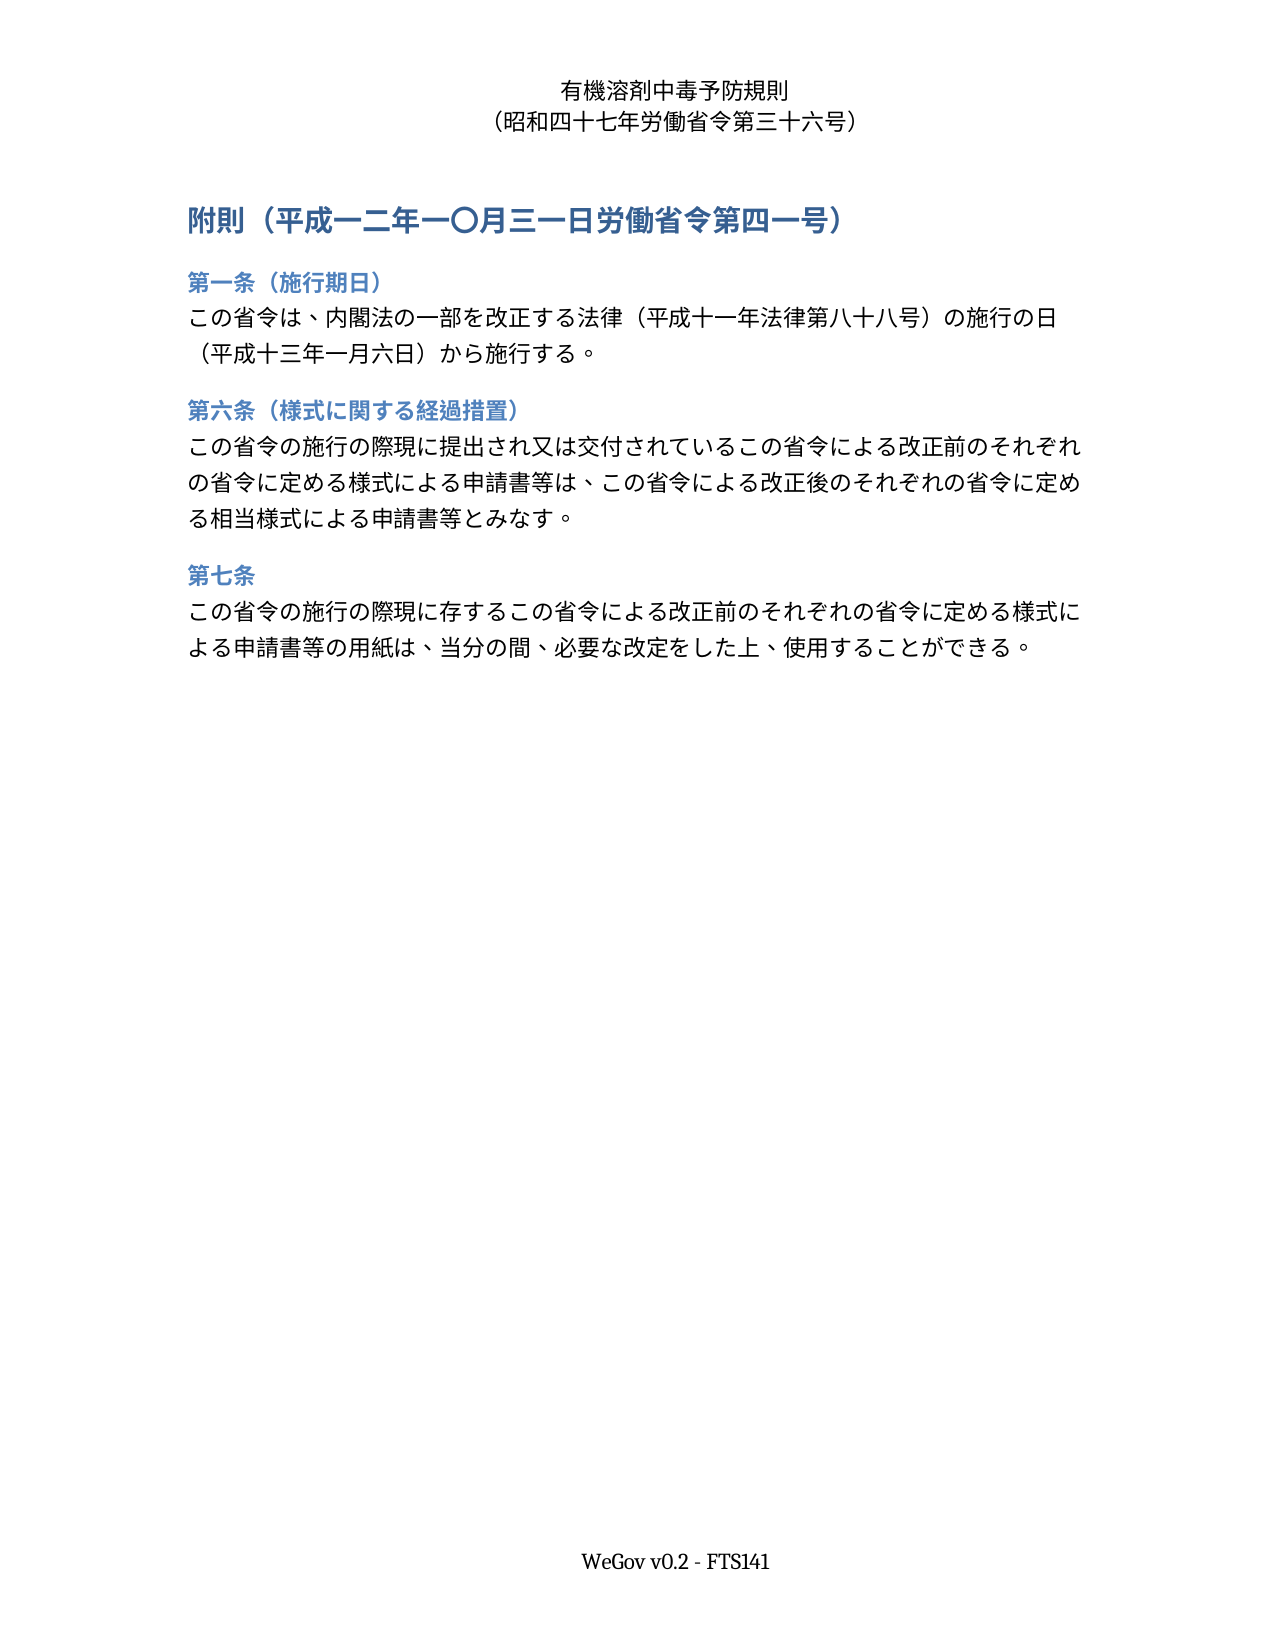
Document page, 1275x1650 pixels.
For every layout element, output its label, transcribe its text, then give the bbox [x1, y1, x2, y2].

subtitle 第七条 [187, 560, 1087, 591]
text この省令は、内閣法の一部を改正する法律（平成十一年法律第八十八号）の施行の日（平成十三年一月六日）から施行する。 [187, 302, 1087, 369]
subtitle 第六条（様式に関する経過措置） [187, 395, 1087, 426]
text この省令の施行の際現に存するこの省令による改正前のそれぞれの省令に定める様式による申請書等の用紙は、当分の間、必要な改定をした上、使用することができる。 [187, 596, 1087, 663]
subtitle 附則（平成一二年一〇月三一日労働省令第四一号） [187, 200, 1087, 240]
text この省令の施行の際現に提出され又は交付されているこの省令による改正前のそれぞれの省令に定める様式による申請書等は、この省令による改正後のそれぞれの省令に定める相当様式による申請書等とみなす。 [187, 431, 1087, 534]
subtitle 第一条（施行期日） [187, 266, 1087, 298]
